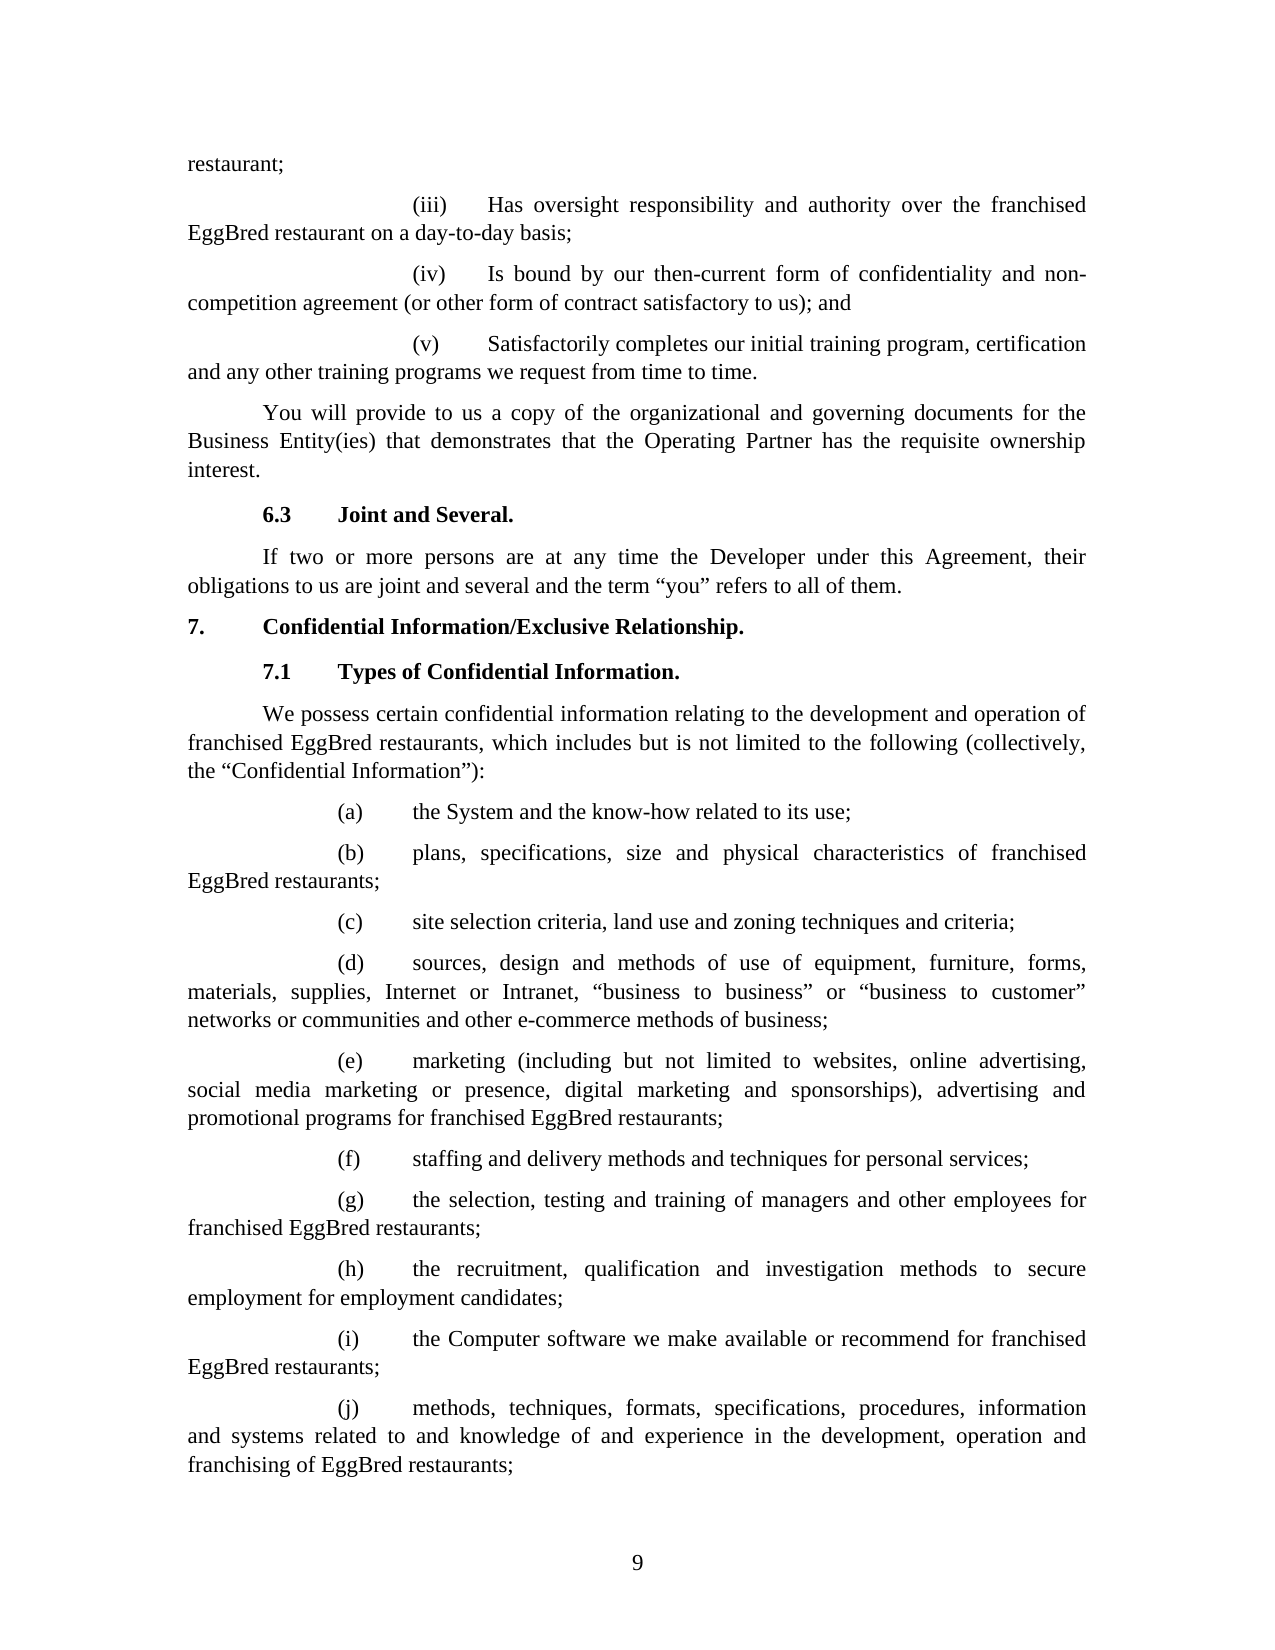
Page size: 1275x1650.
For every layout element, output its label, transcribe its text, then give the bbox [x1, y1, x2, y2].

text (iv) Is bound by our then-current form of confidentiality and non-competition agreement (or other form of contract satisfactory to us); and [187, 260, 1087, 315]
text You will provide to us a copy of the organizational and governing documents for the Business Entity(ies) that demonstrates that the Operating Partner has the requisite ownership interest. [187, 399, 1087, 482]
text (d) sources, design and methods of use of equipment, furniture, forms, materials, supplies, Internet or Intranet, “business to business” or “business to customer” networks or communities and other e-commerce methods of business; [187, 949, 1087, 1033]
text (a) the System and the know-how related to its use; [187, 798, 1087, 824]
text (b) plans, specifications, size and physical characteristics of franchised EggBred restaurants; [187, 839, 1087, 894]
text (e) marketing (including but not limited to websites, online advertising, social media marketing or presence, digital marketing and sponsorships), advertising and promotional programs for franchised EggBred restaurants; [187, 1047, 1087, 1130]
text If two or more persons are at any time the Developer under this Agreement, their obligations to us are joint and several and the term “you” refers to all of them. [187, 543, 1087, 598]
subtitle 7.1 Types of Confidential Information. [187, 658, 1087, 684]
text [187, 150, 1087, 176]
text (iii) Has oversight responsibility and authority over the franchised EggBred restaurant on a day-to-day basis; [187, 191, 1087, 246]
text (f) staffing and delivery methods and techniques for personal services; [187, 1145, 1087, 1171]
text We possess certain confidential information relating to the development and operation of franchised EggBred restaurants, which includes but is not limited to the following (collectively, the “Confidential Information”): [187, 700, 1087, 783]
subtitle 6.3 Joint and Several. [187, 501, 1087, 527]
text (i) the Computer software we make available or recommend for franchised EggBred restaurants; [187, 1325, 1087, 1379]
text (g) the selection, testing and training of managers and other employees for franchised EggBred restaurants; [187, 1186, 1087, 1241]
text (c) site selection criteria, land use and zoning techniques and criteria; [187, 908, 1087, 935]
text (v) Satisfactorily completes our initial training program, certification and any other training programs we request from time to time. [187, 330, 1087, 384]
subtitle 7. Confidential Information/Exclusive Relationship. [187, 613, 1087, 639]
text (j) methods, techniques, formats, specifications, procedures, information and systems related to and knowledge of and experience in the development, operation and franchising of EggBred restaurants; [187, 1394, 1087, 1477]
text (h) the recruitment, qualification and investigation methods to secure employment for employment candidates; [187, 1255, 1087, 1310]
